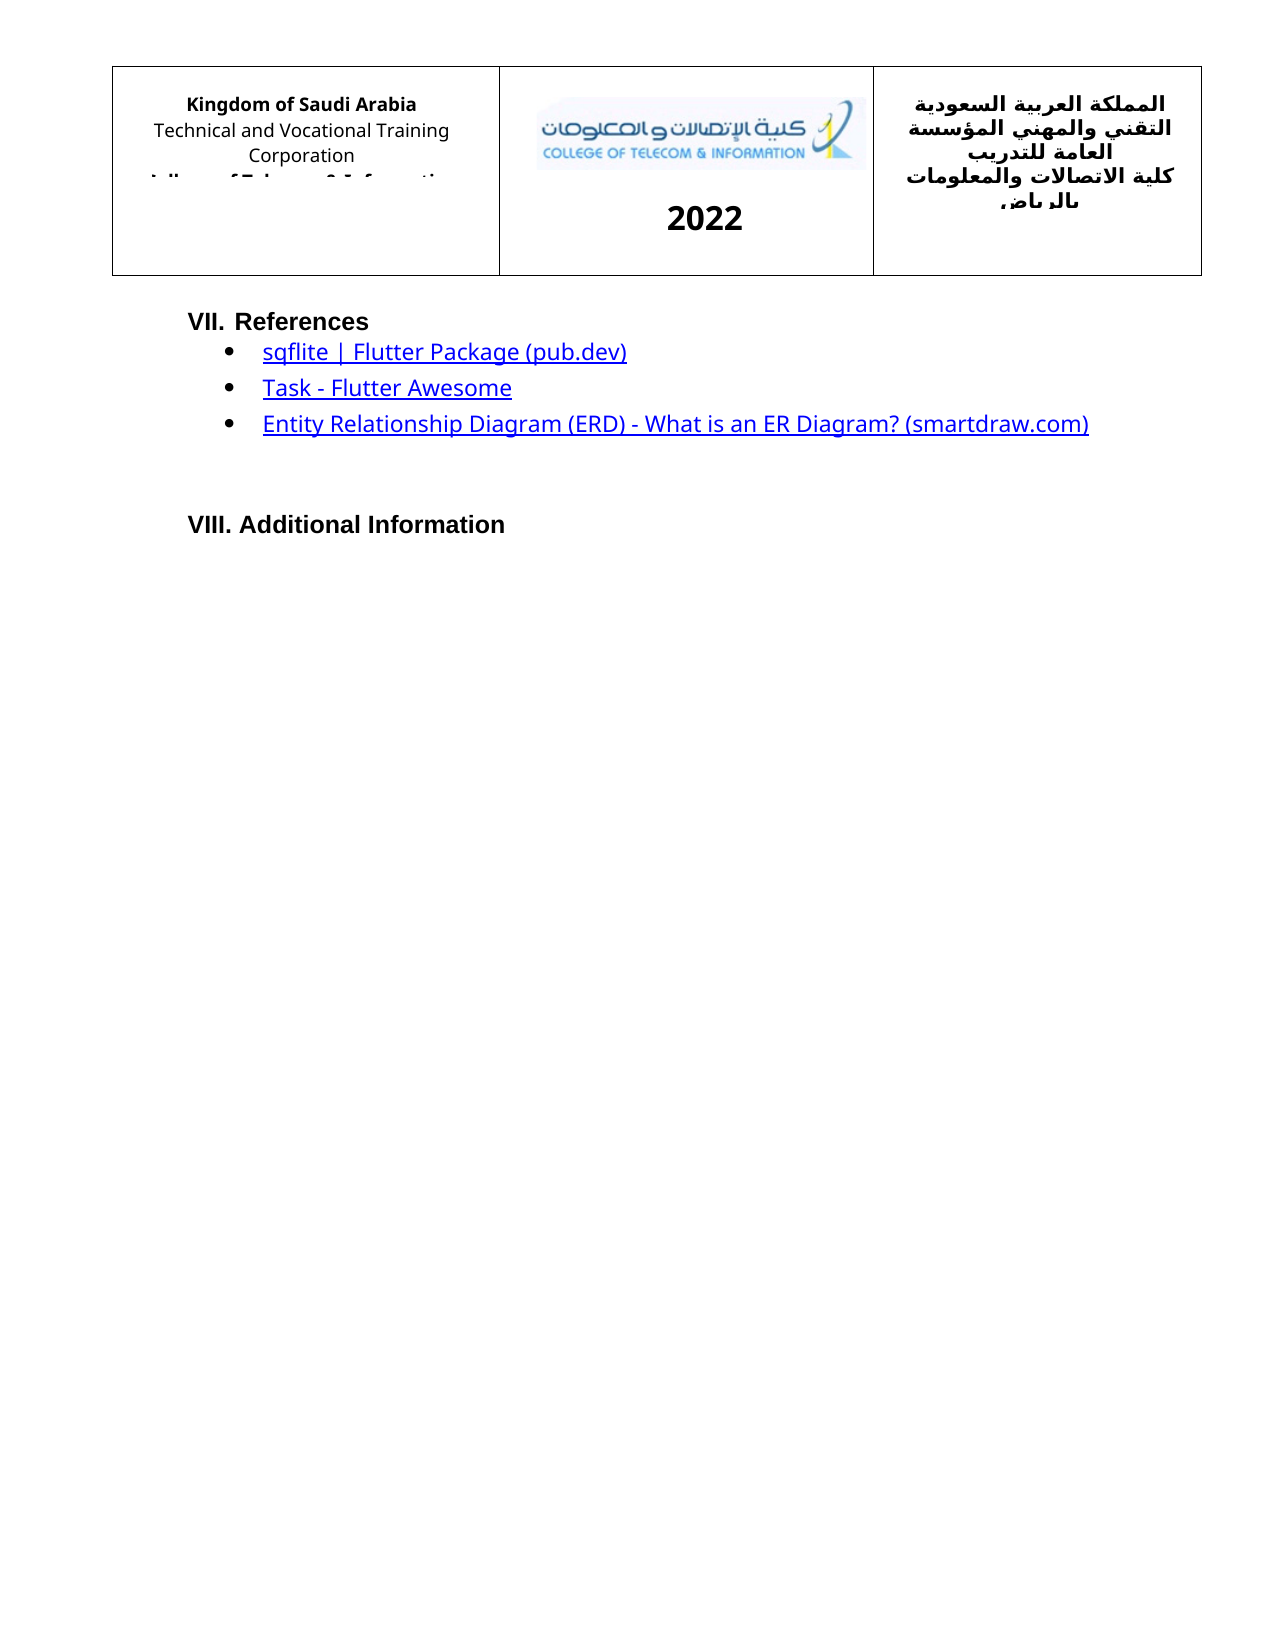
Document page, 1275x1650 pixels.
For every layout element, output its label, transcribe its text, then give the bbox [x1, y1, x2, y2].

picture [536, 97, 867, 170]
list Entity Relationship Diagram (ERD) - What is an ER Diagram? (smartdraw.com) [225, 408, 1125, 439]
list Task - Flutter Awesome [225, 372, 1125, 403]
list Additional Information [187, 509, 1125, 538]
list References [187, 307, 1125, 336]
list sqflite | Flutter Package (pub.dev) [225, 336, 1125, 367]
